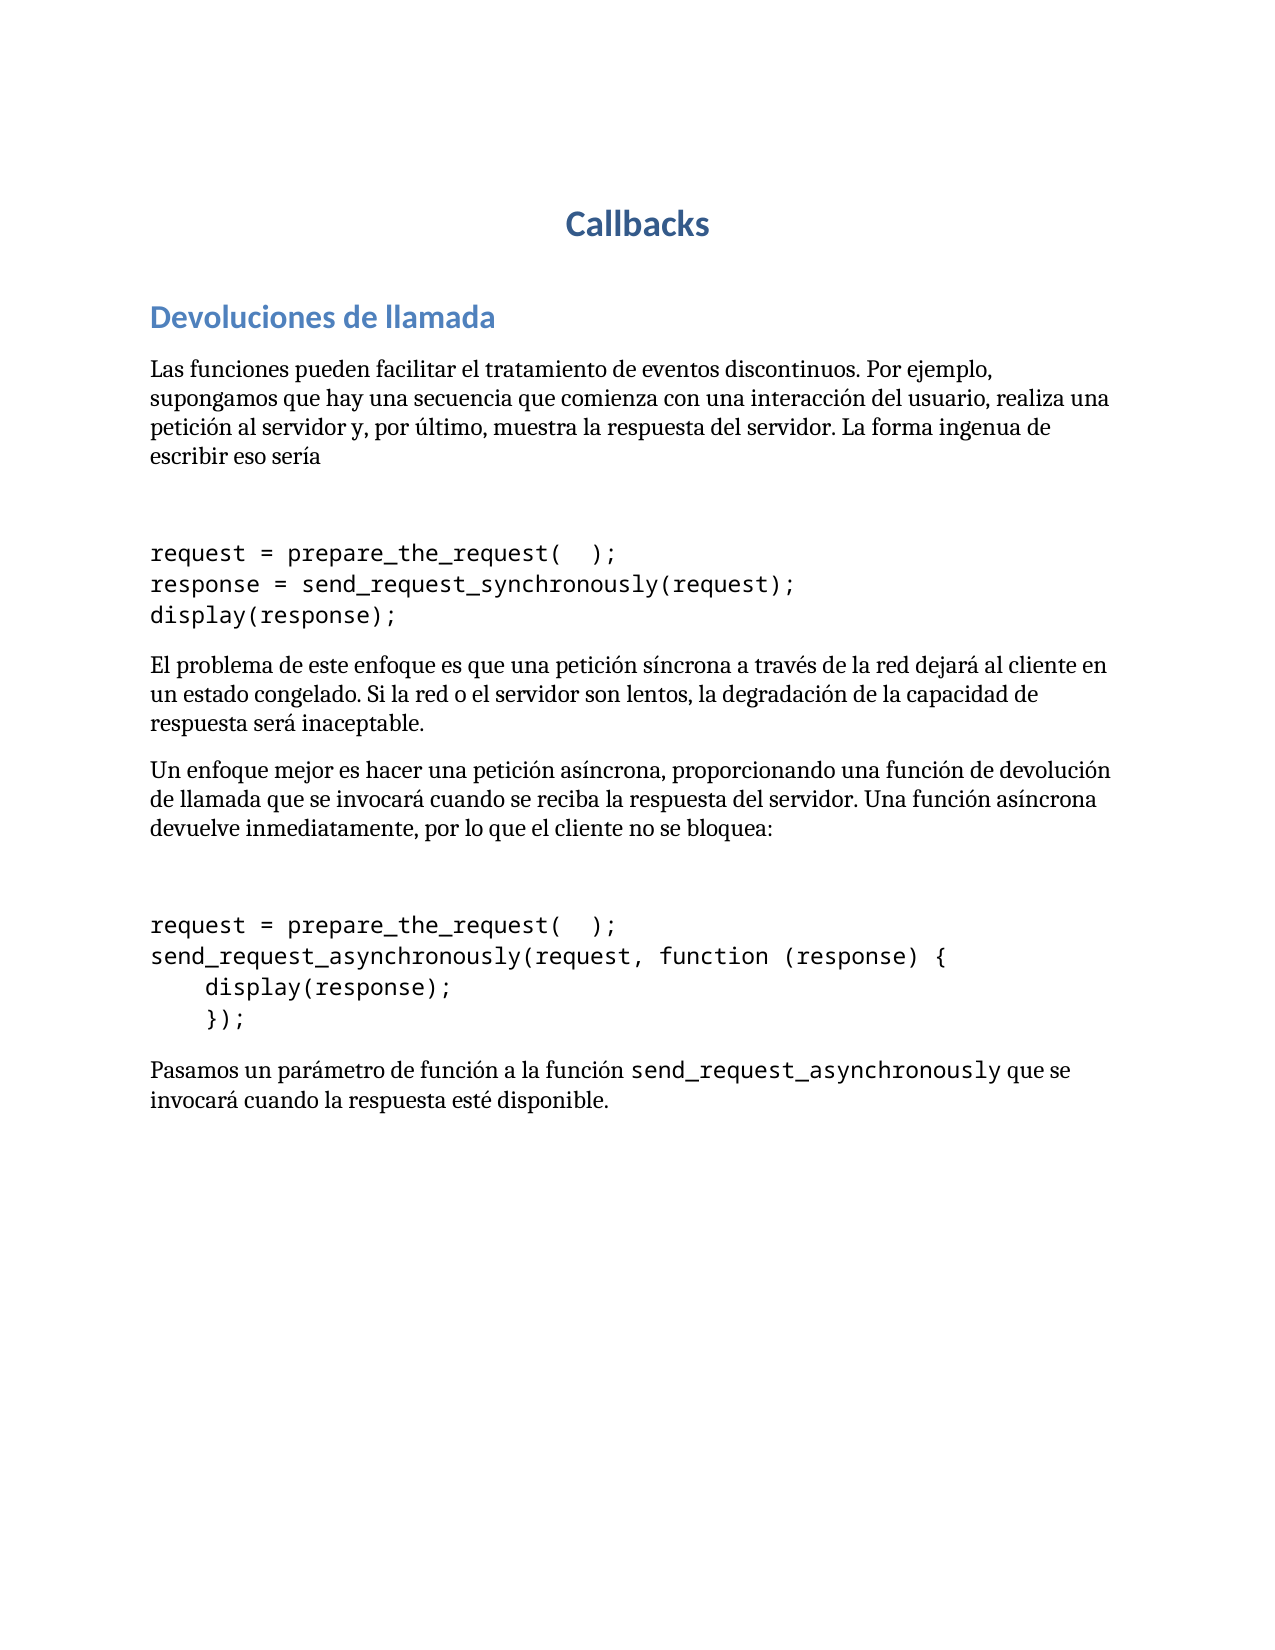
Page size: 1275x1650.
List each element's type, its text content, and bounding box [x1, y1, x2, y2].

text Pasamos un parámetro de función a la función send_request_asynchronously que se invocará cuando la respuesta esté disponible. [150, 1054, 1125, 1114]
subtitle Devoluciones de llamada [150, 296, 1125, 337]
text request = prepare_the_request( ); response = send_request_synchronously(request); display(response); [150, 537, 1125, 630]
text Las funciones pueden facilitar el tratamiento de eventos discontinuos. Por ejemplo, supongamos que hay una secuencia que comienza con una interacción del usuario, realiza una petición al servidor y, por último, muestra la respuesta del servidor. La forma ingenua de escribir eso sería [150, 355, 1125, 470]
title Callbacks [150, 200, 1125, 246]
text El problema de este enfoque es que una petición síncrona a través de la red dejará al cliente en un estado congelado. Si la red o el servidor son lentos, la degradación de la capacidad de respuesta será inaceptable. [150, 651, 1125, 737]
text request = prepare_the_request( ); send_request_asynchronously(request, function (response) { display(response); }); [150, 909, 1125, 1034]
text Un enfoque mejor es hacer una petición asíncrona, proporcionando una función de devolución de llamada que se invocará cuando se reciba la respuesta del servidor. Una función asíncrona devuelve inmediatamente, por lo que el cliente no se bloquea: [150, 756, 1125, 842]
